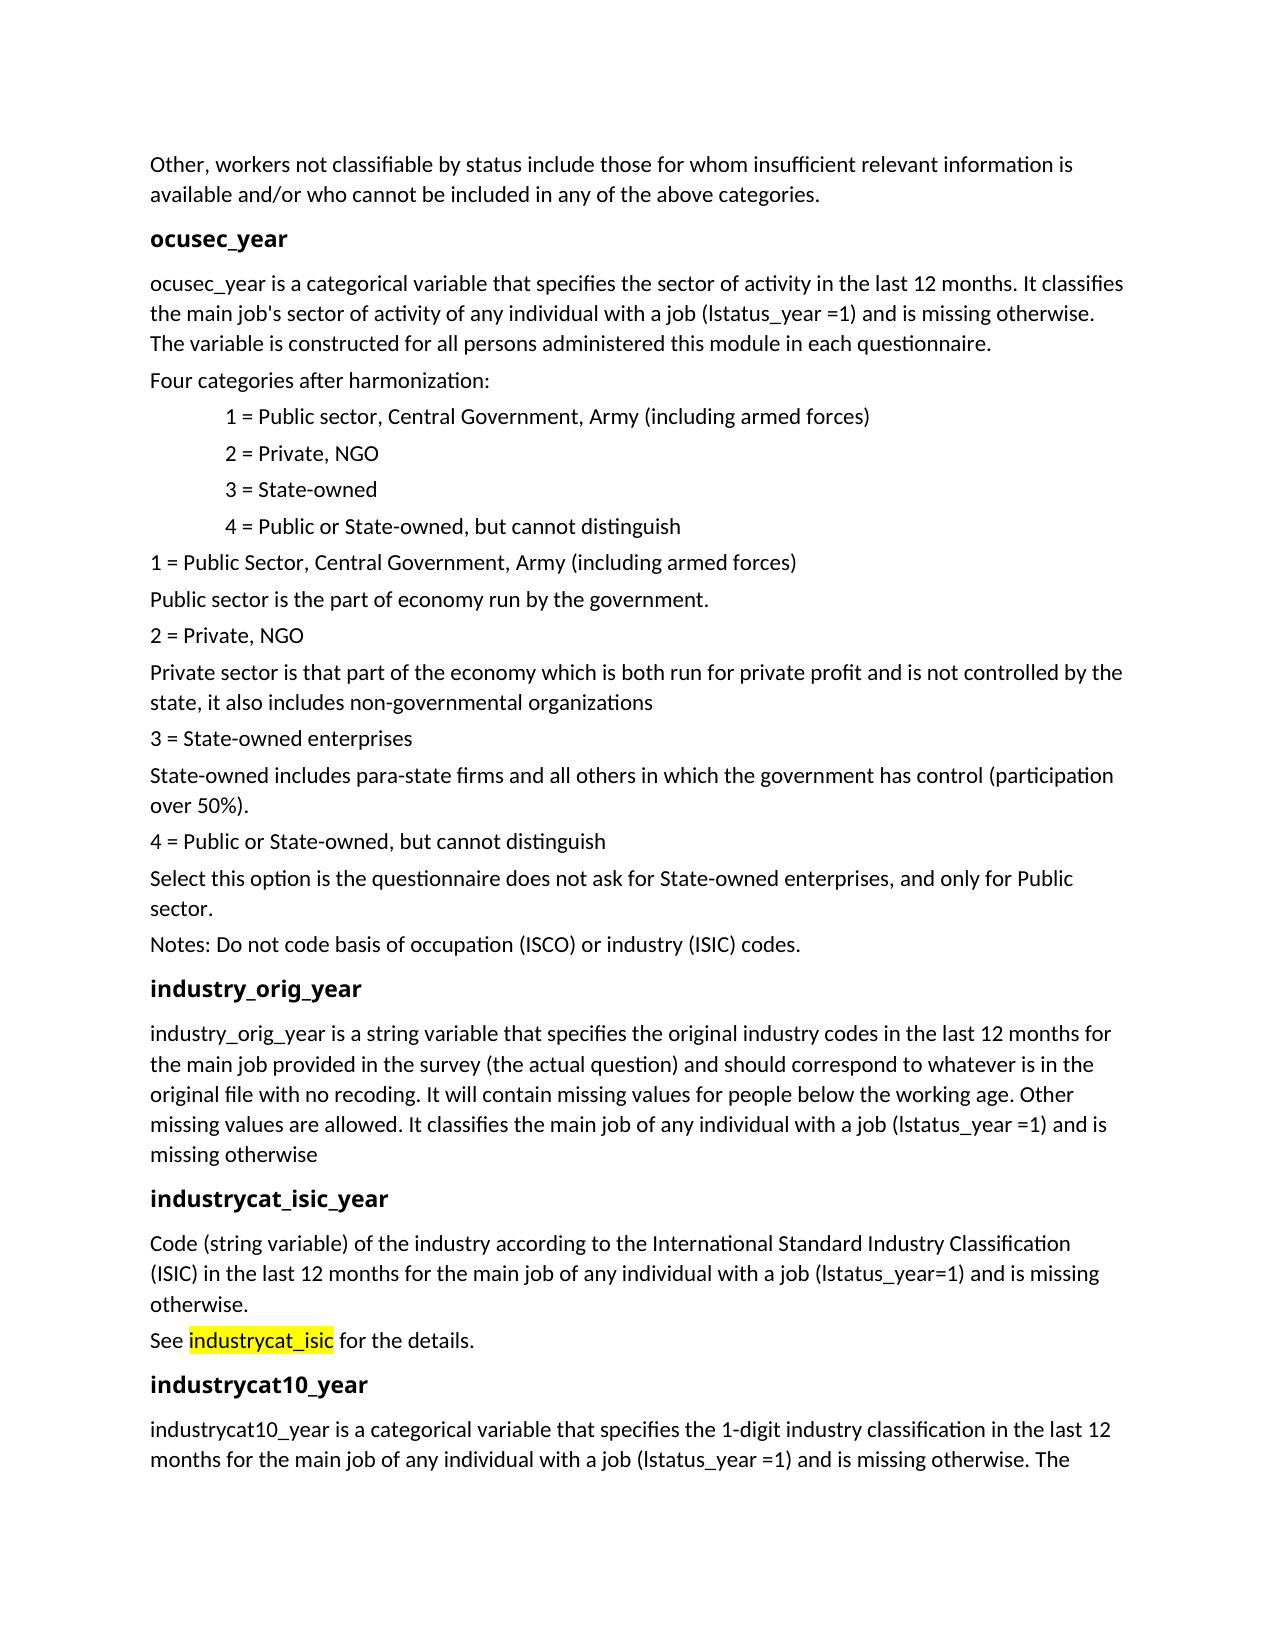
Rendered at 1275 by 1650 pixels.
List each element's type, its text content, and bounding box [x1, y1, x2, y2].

text Private sector is that part of the economy which is both run for private profit and is not controlled by the state, it also includes non-governmental organizations [150, 658, 1125, 716]
text See industrycat_isic for the details. [334, 1326, 1125, 1354]
text Select this option is the questionnaire does not ask for State-owned enterprises, and only for Public sector. [150, 864, 1125, 922]
text State-owned includes para-state firms and all others in which the government has control (participation over 50%). [150, 761, 1125, 819]
text 2 = Private, NGO [225, 439, 1125, 467]
text 4 = Public or State-owned, but cannot distinguish [150, 827, 1125, 856]
text industry_orig_year is a string variable that specifies the original industry codes in the last 12 months for the main job provided in the survey (the actual question) and should correspond to whatever is in the original file with no recoding. It will contain missing values for people below the working age. Other missing values are allowed. It classifies the main job of any individual with a job (lstatus_year =1) and is missing otherwise [150, 1019, 1125, 1168]
subtitle ocusec_year [150, 223, 1125, 254]
subtitle industrycat_isic_year [150, 1183, 1125, 1214]
text 1 = Public sector, Central Government, Army (including armed forces) [225, 402, 1125, 431]
text Notes: Do not code basis of occupation (ISCO) or industry (ISIC) codes. [150, 931, 1125, 959]
text Code (string variable) of the industry according to the International Standard Industry Classification (ISIC) in the last 12 months for the main job of any individual with a job (lstatus_year=1) and is missing otherwise. [150, 1229, 1125, 1318]
text Public sector is the part of economy run by the government. [150, 585, 1125, 613]
text Four categories after harmonization: [150, 366, 1125, 394]
text 4 = Public or State-owned, but cannot distinguish [225, 512, 1125, 540]
text ocusec_year is a categorical variable that specifies the sector of activity in the last 12 months. It classifies the main job's sector of activity of any individual with a job (lstatus_year =1) and is missing otherwise. The variable is constructed for all persons administered this module in each questionnaire. [150, 269, 1125, 358]
text 1 = Public Sector, Central Government, Army (including armed forces) [150, 548, 1125, 576]
text 3 = State-owned enterprises [150, 724, 1125, 752]
subtitle industrycat10_year [150, 1369, 1125, 1400]
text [150, 1415, 1125, 1473]
text 2 = Private, NGO [150, 621, 1125, 649]
text Other, workers not classifiable by status include those for whom insufficient relevant information is available and/or who cannot be included in any of the above categories. [150, 150, 1125, 208]
text 3 = State-owned [225, 475, 1125, 503]
subtitle industry_orig_year [150, 973, 1125, 1004]
